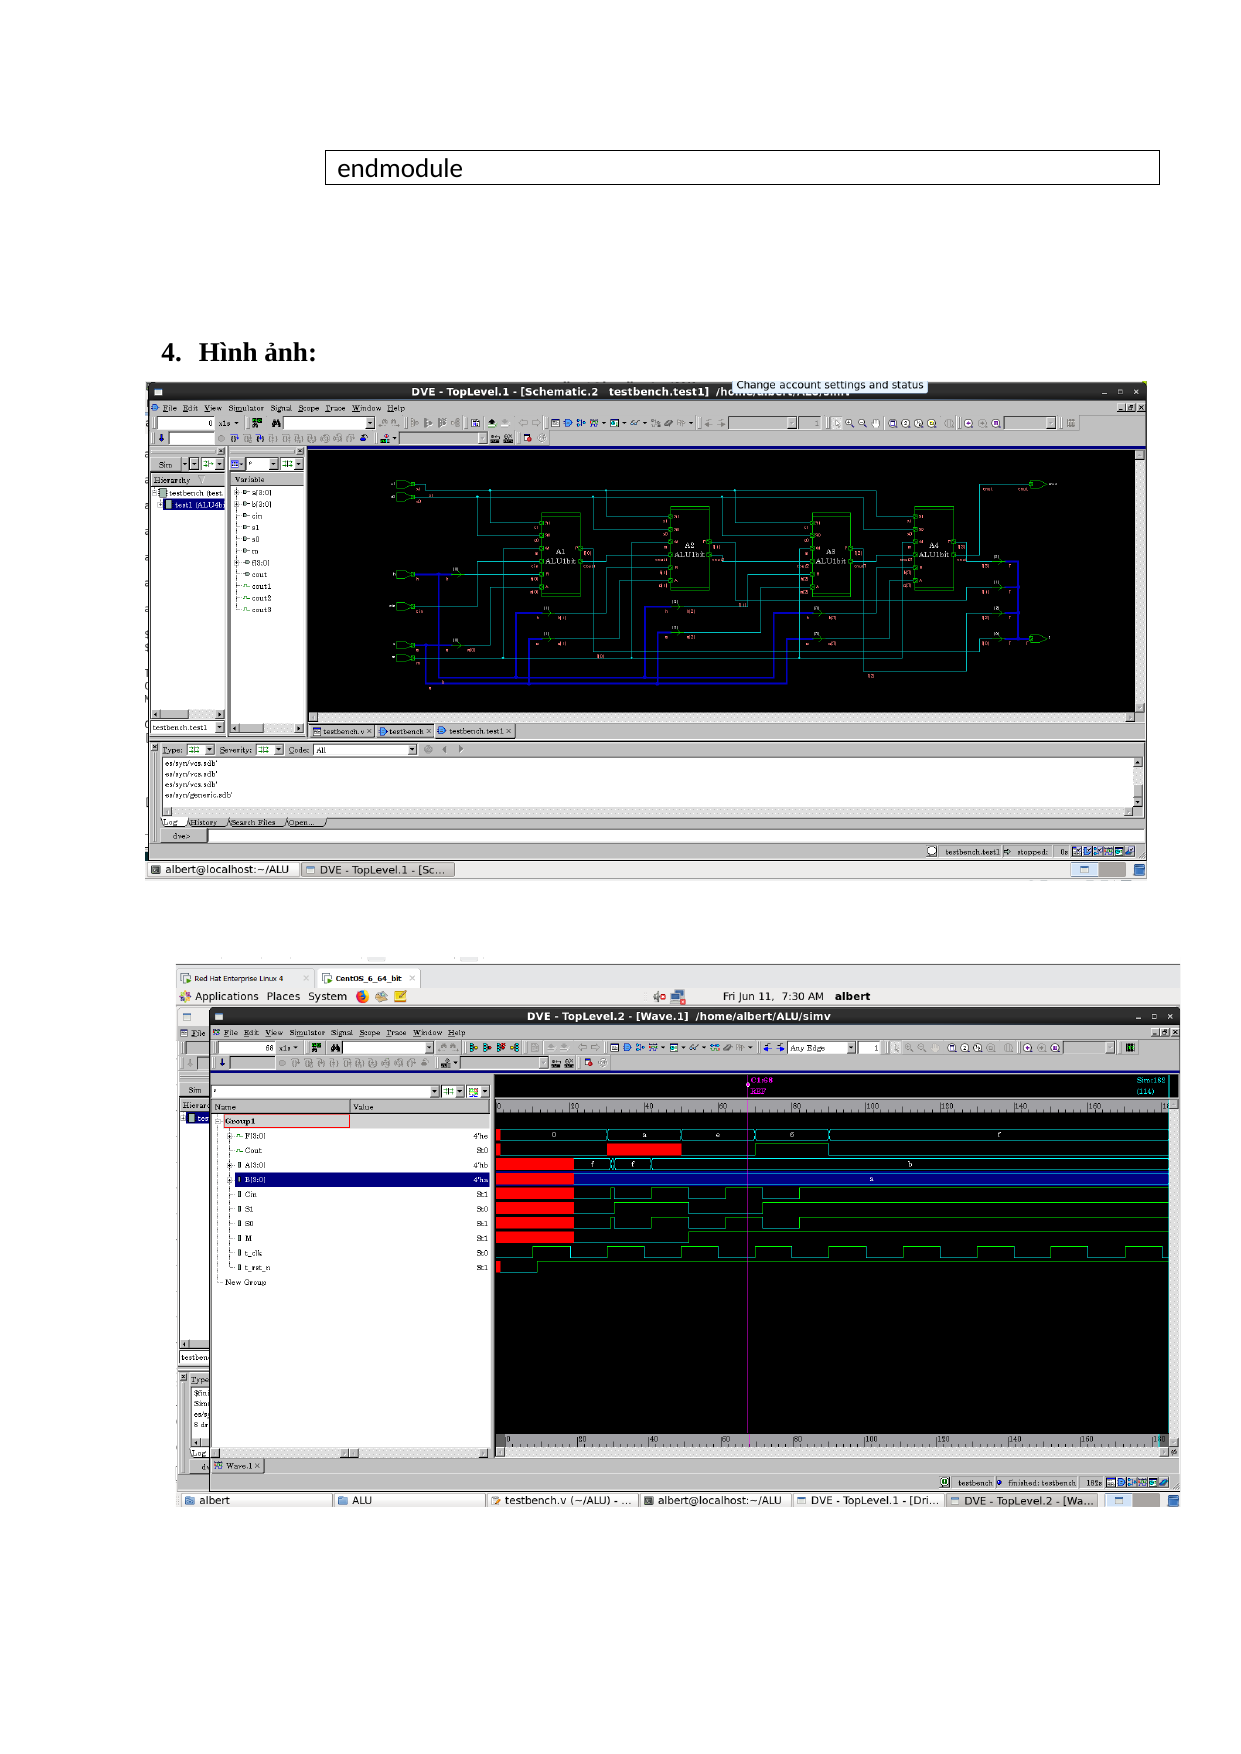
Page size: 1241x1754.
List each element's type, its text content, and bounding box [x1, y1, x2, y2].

picture [145, 381, 1147, 881]
picture [175, 957, 1180, 1507]
list Hình ảnh: [161, 336, 1160, 367]
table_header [326, 151, 1159, 184]
